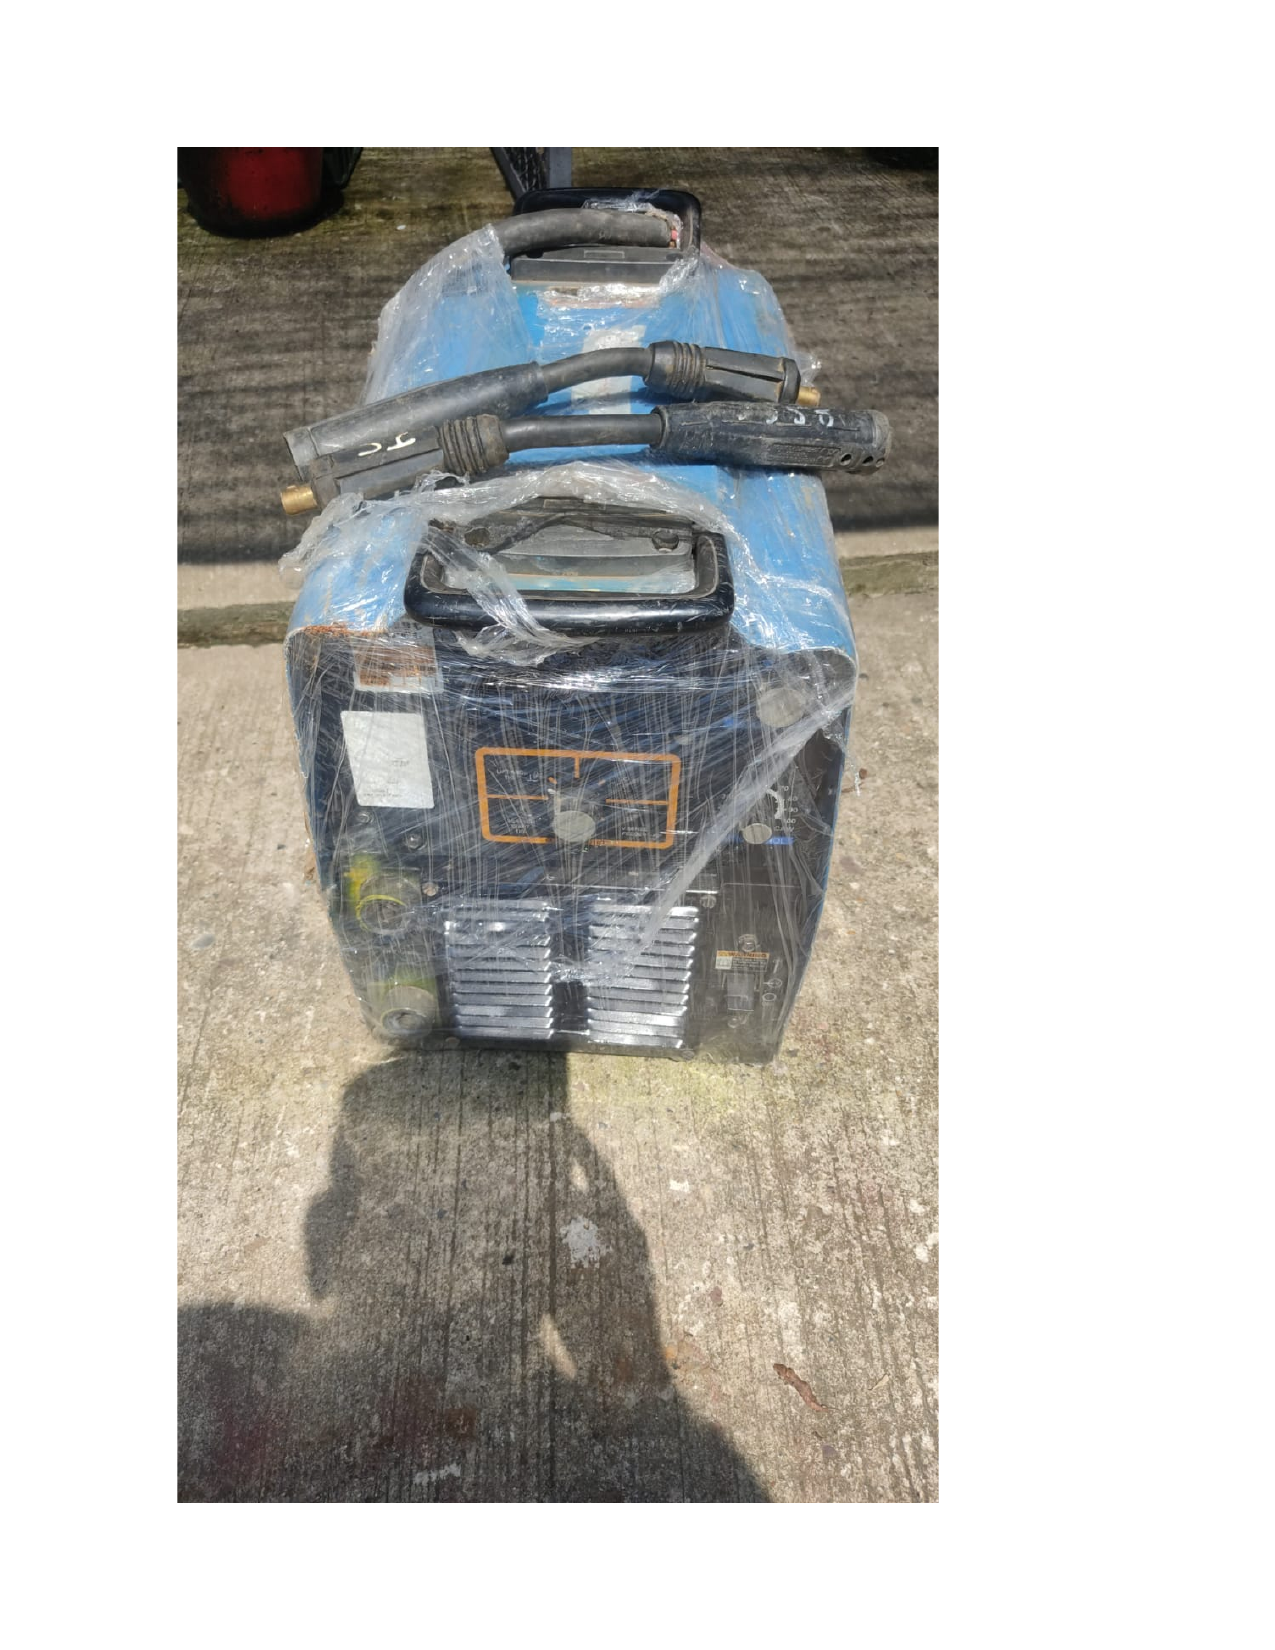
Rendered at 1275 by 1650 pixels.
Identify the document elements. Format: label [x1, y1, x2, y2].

picture [177, 147, 939, 1503]
